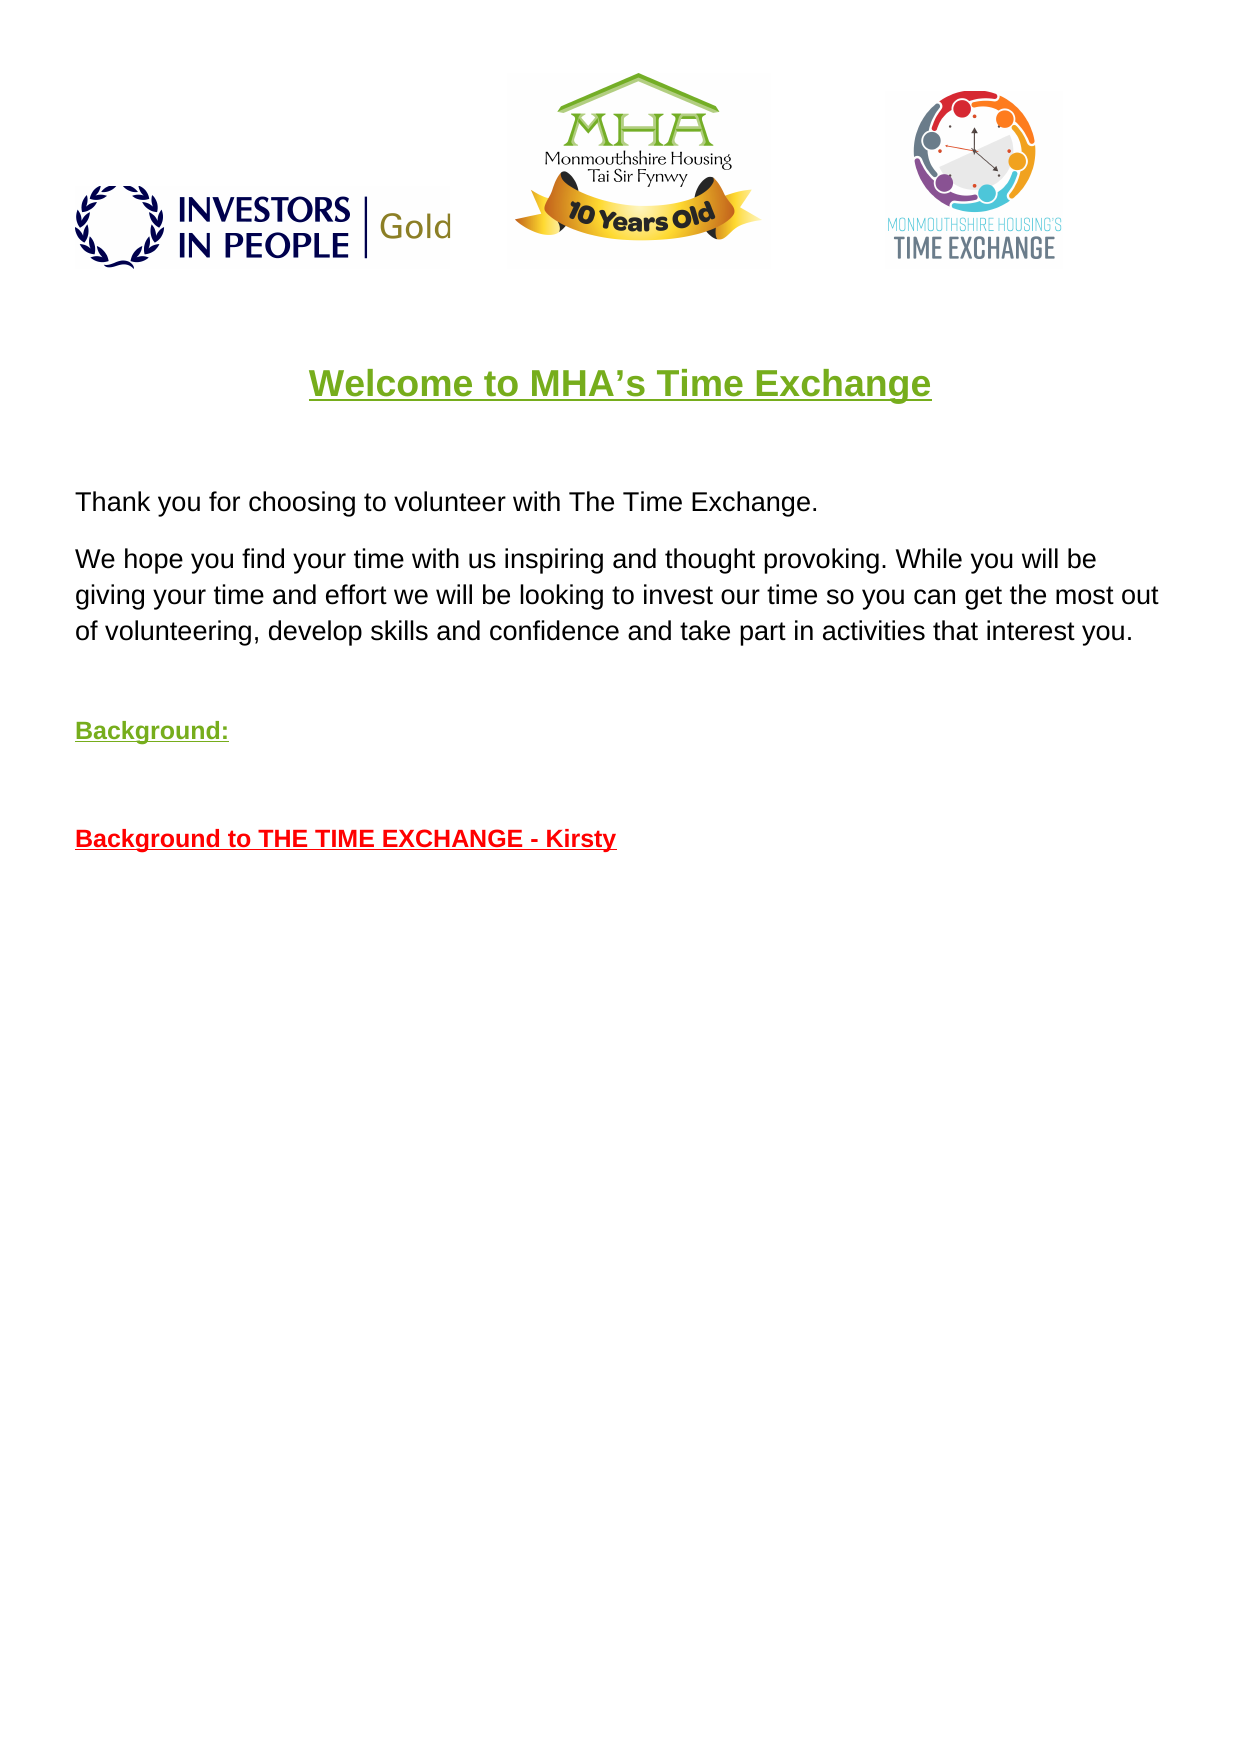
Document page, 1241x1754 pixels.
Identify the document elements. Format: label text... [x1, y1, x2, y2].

text Welcome to MHA’s Time Exchange [75, 362, 1165, 405]
text Thank you for choosing to volunteer with The Time Exchange. [75, 486, 1165, 517]
text We hope you find your time with us inspiring and thought provoking. While you will be giving your time and effort we will be looking to invest our time so you can get the most out of volunteering, develop skills and confidence and take part in activities that interest you. Background: [75, 543, 1165, 745]
picture [507, 73, 772, 269]
picture [885, 91, 1064, 269]
text Background to THE TIME EXCHANGE - Kirsty [75, 824, 1165, 853]
picture [75, 186, 451, 269]
